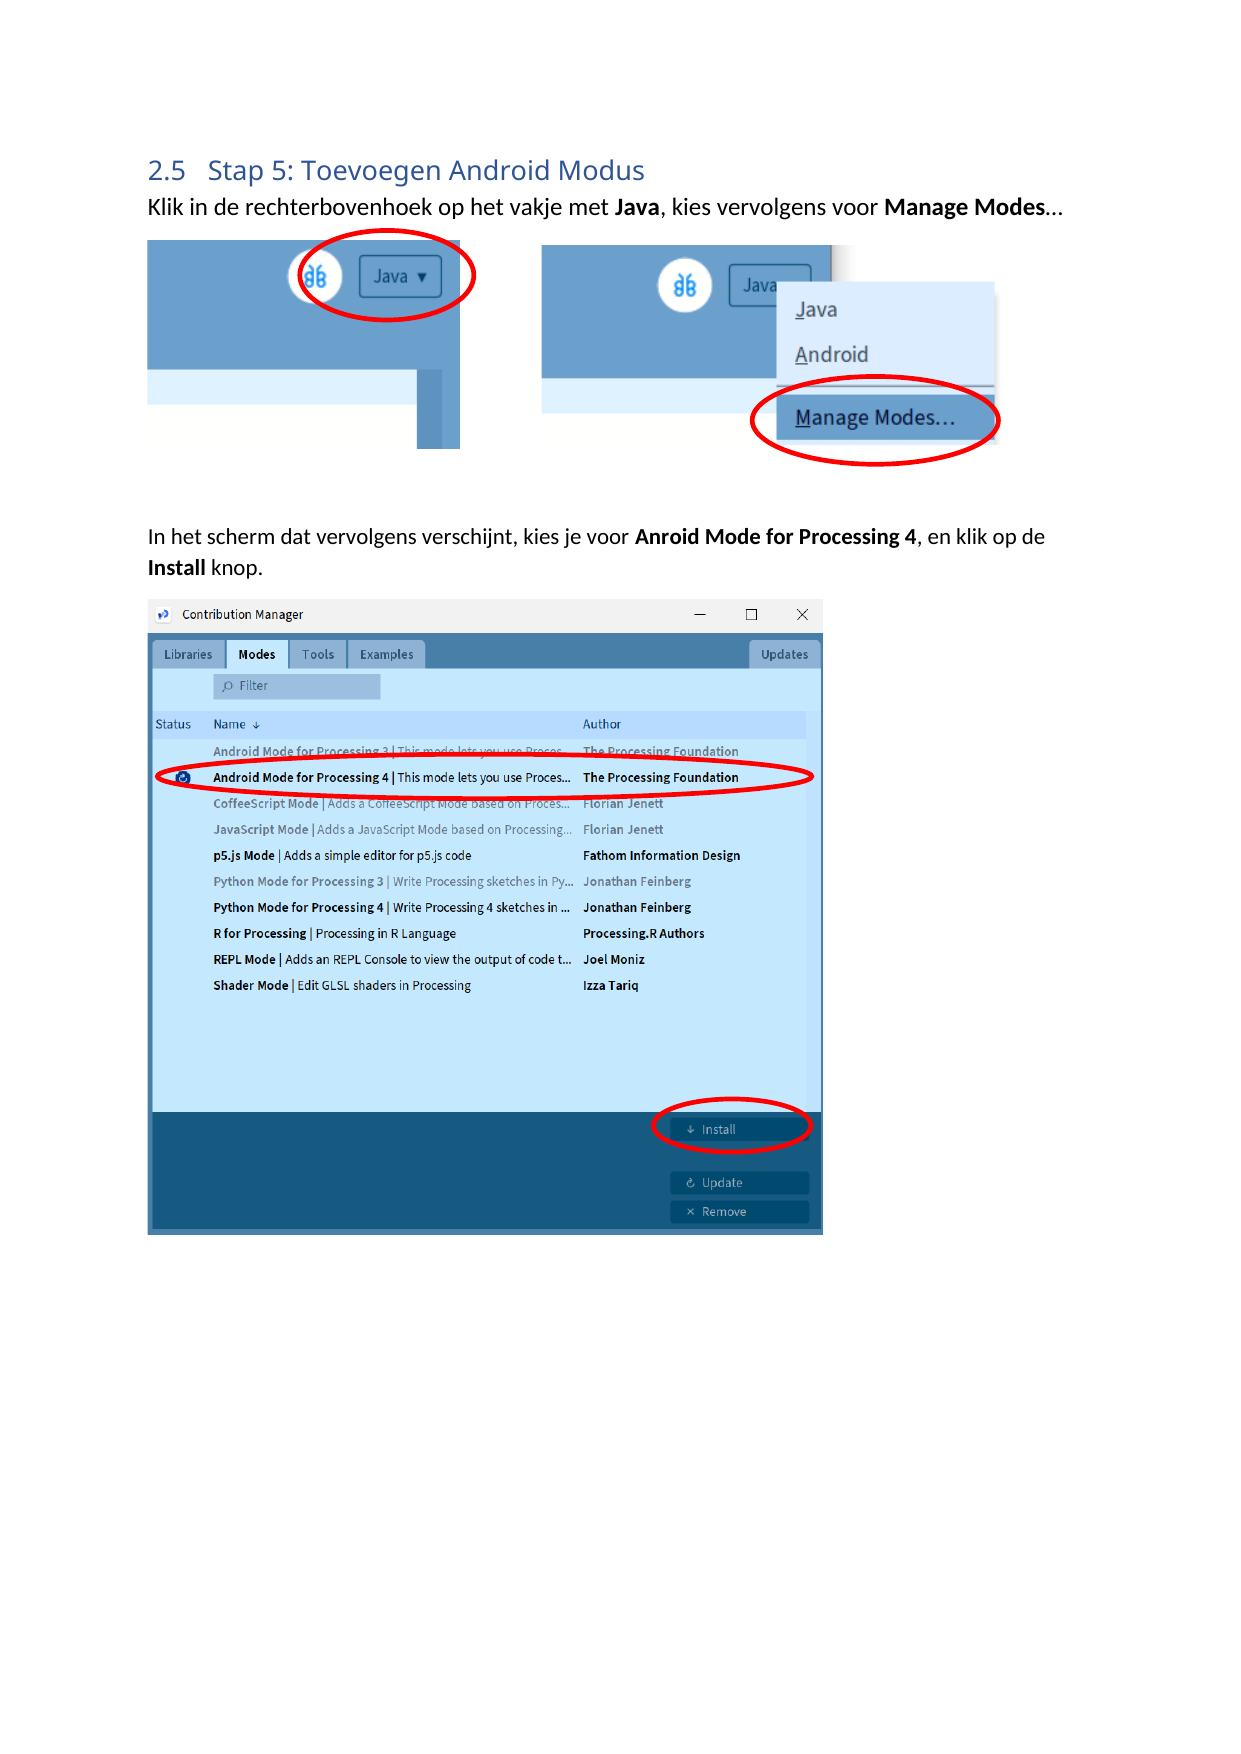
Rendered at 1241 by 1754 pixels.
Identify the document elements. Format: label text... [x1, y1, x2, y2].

picture [147, 240, 460, 449]
subtitle Stap 5: Toevoegen Android Modus [148, 152, 1093, 189]
text In het scherm dat vervolgens verschijnt, kies je voor Anroid Mode for Processing 4, en klik op de Install knop. [148, 522, 1093, 581]
picture [541, 245, 1011, 445]
text Klik in de rechterbovenhoek op het vakje met Java, kies vervolgens voor Manage Modes… [148, 192, 1093, 222]
picture [449, 240, 460, 247]
picture [755, 379, 996, 445]
picture [147, 599, 823, 1235]
picture [303, 240, 460, 317]
